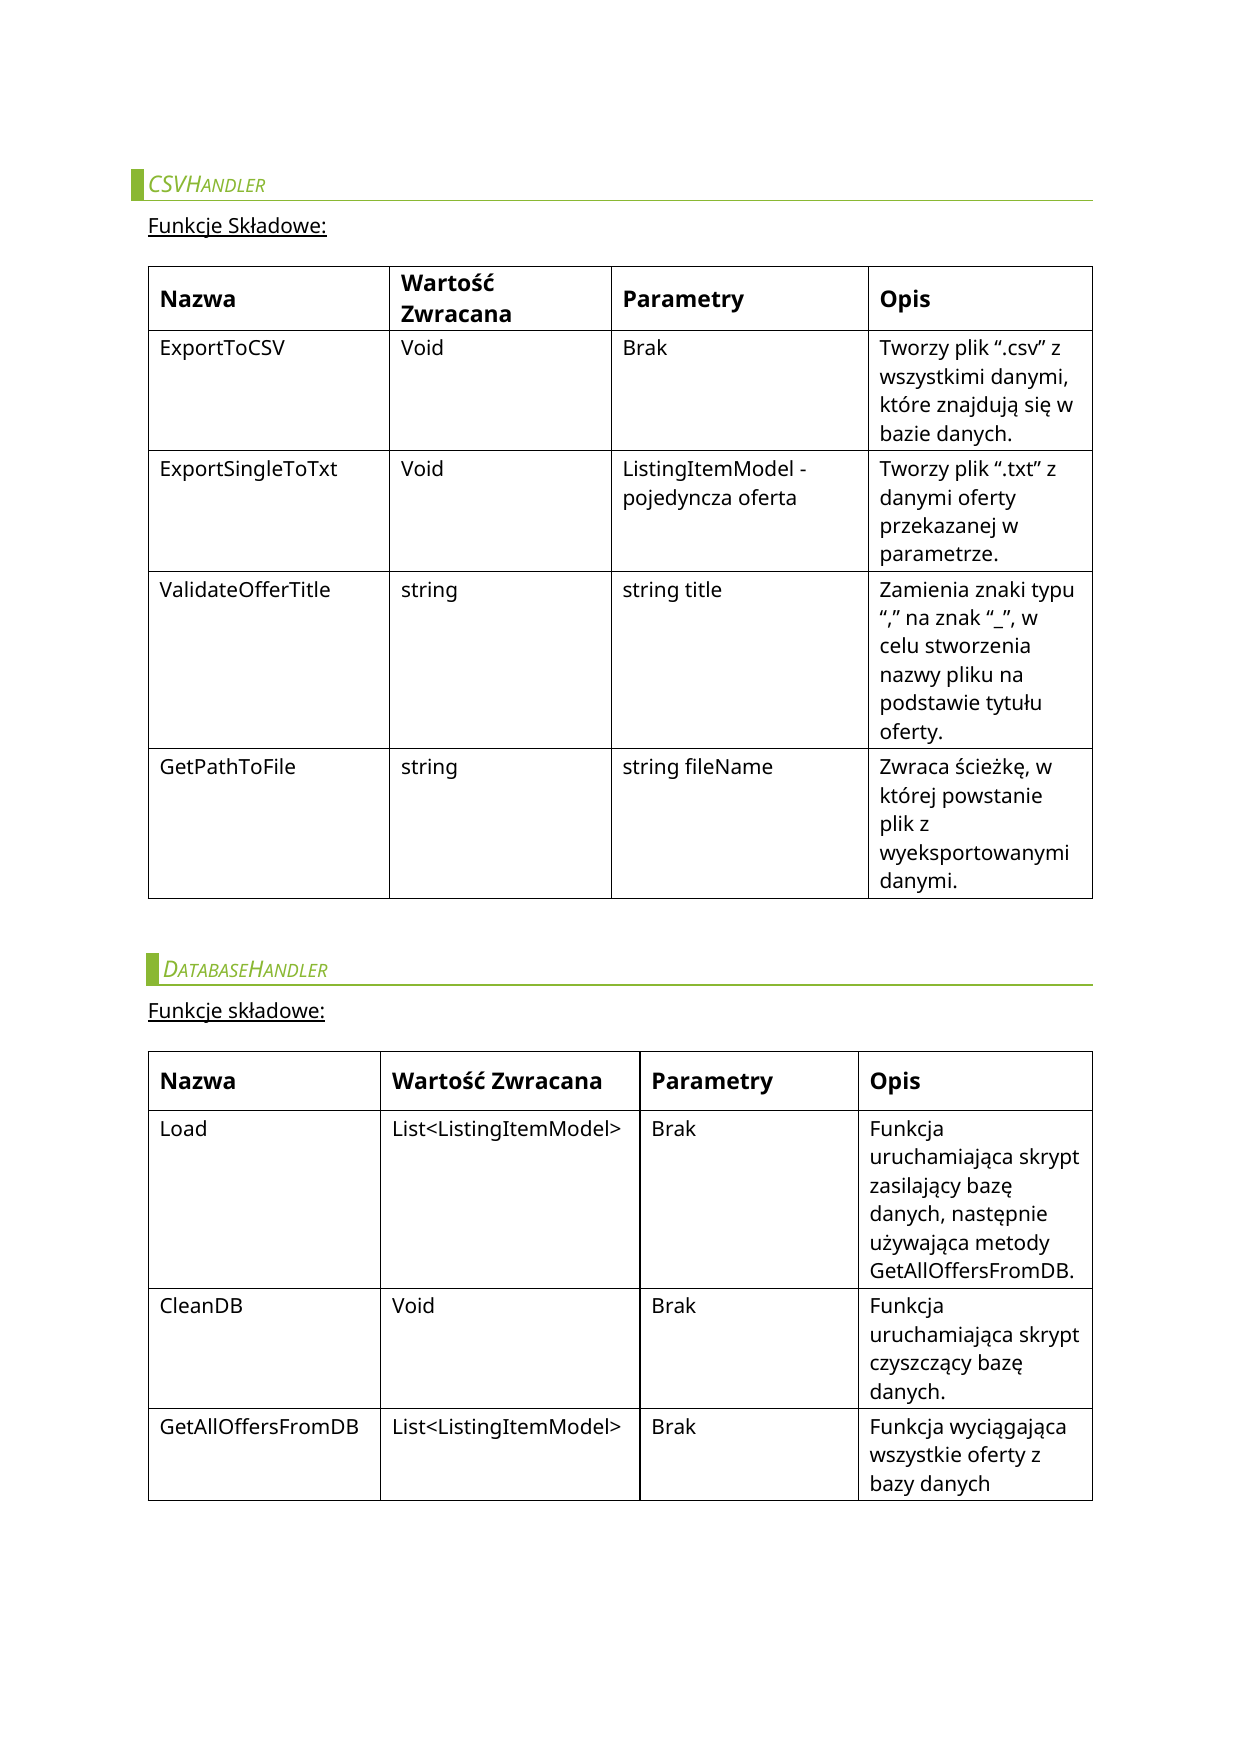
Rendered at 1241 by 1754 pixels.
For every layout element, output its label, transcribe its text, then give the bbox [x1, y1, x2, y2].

table_cell Zamienia znaki typu “,” na znak “_”, w celu stworzenia nazwy pliku na podstawie tytułu oferty. [869, 572, 1092, 748]
table_cell Void [381, 1289, 639, 1408]
table_cell Void [390, 331, 611, 450]
text Funkcje Składowe: [148, 211, 1093, 239]
table_cell Void [390, 451, 611, 571]
table_cell Load [149, 1111, 380, 1287]
table_cell Tworzy plik “.csv” z wszystkimi danymi, które znajdują się w bazie danych. [869, 331, 1092, 450]
table_cell List<ListingItemModel> [381, 1409, 639, 1500]
text Funkcje składowe: [148, 996, 1093, 1024]
table_cell Tworzy plik “.txt” z danymi oferty przekazanej w parametrze. [869, 451, 1092, 571]
table_cell Brak [641, 1409, 858, 1500]
table_cell Brak [641, 1111, 858, 1287]
table_header Parametry [641, 1052, 858, 1110]
table_header Opis [869, 267, 1092, 329]
table_header Parametry [612, 267, 868, 329]
table_cell GetAllOffersFromDB [149, 1409, 380, 1500]
table_cell string title [612, 572, 868, 748]
table_cell Brak [641, 1289, 858, 1408]
table_cell Funkcja wyciągająca wszystkie oferty z bazy danych [859, 1409, 1092, 1500]
table_cell Zwraca ścieżkę, w której powstanie plik z wyeksportowanymi danymi. [869, 749, 1092, 897]
table_cell List<ListingItemModel> [381, 1111, 639, 1287]
subtitle CSVHandler [131, 168, 1093, 200]
table_header Nazwa [149, 1052, 380, 1110]
table_header Wartość Zwracana [381, 1052, 639, 1110]
table_cell ExportSingleToTxt [149, 451, 389, 571]
subtitle DatabaseHandler [159, 953, 1093, 984]
table_cell ValidateOfferTitle [149, 572, 389, 748]
table_cell CleanDB [149, 1289, 380, 1408]
table_cell string [390, 572, 611, 748]
table_header Nazwa [149, 267, 389, 329]
table_cell string [390, 749, 611, 897]
table_cell ExportToCSV [149, 331, 389, 450]
table_cell Funkcja uruchamiająca skrypt zasilający bazę danych, następnie używająca metody GetAllOffersFromDB. [859, 1111, 1092, 1287]
table_cell ListingItemModel - pojedyncza oferta [612, 451, 868, 571]
table_cell string fileName [612, 749, 868, 897]
table_cell Funkcja uruchamiająca skrypt czyszczący bazę danych. [859, 1289, 1092, 1408]
table_cell Brak [612, 331, 868, 450]
table_header Opis [859, 1052, 1092, 1110]
table_header Wartość Zwracana [390, 267, 611, 329]
table_cell GetPathToFile [149, 749, 389, 897]
